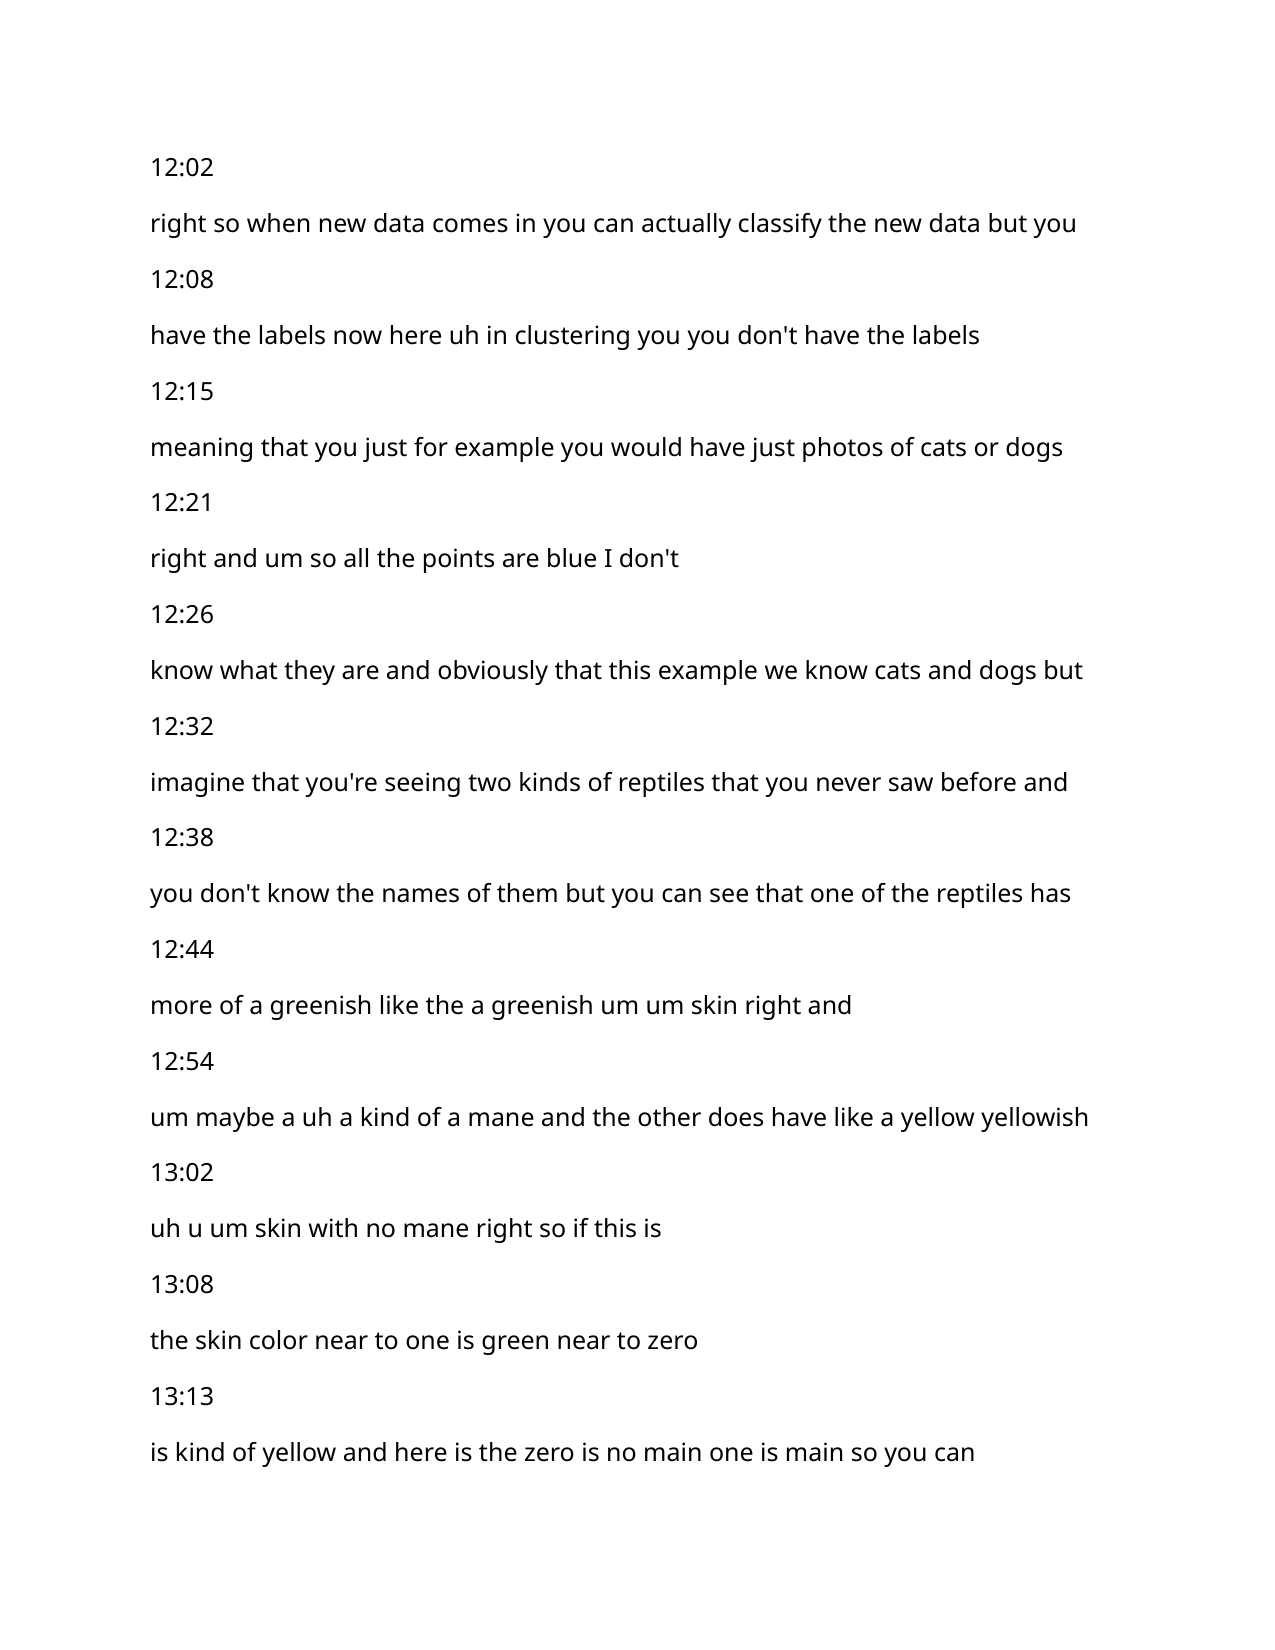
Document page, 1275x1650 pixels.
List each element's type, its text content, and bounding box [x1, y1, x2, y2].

text um maybe a uh a kind of a mane and the other does have like a yellow yellowish [150, 1099, 1125, 1133]
text know what they are and obviously that this example we know cats and dogs but [150, 652, 1125, 687]
text 12:15 [150, 373, 1125, 407]
text 12:21 [150, 485, 1125, 519]
text is kind of yellow and here is the zero is no main one is main so you can [150, 1434, 1125, 1468]
text 12:38 [150, 820, 1125, 854]
text you don't know the names of them but you can see that one of the reptiles has [150, 876, 1125, 910]
text 13:02 [150, 1155, 1125, 1189]
text meaning that you just for example you would have just photos of cats or dogs [150, 429, 1125, 463]
text the skin color near to one is green near to zero [150, 1322, 1125, 1357]
text right so when new data comes in you can actually classify the new data but you [150, 206, 1125, 240]
text more of a greenish like the a greenish um um skin right and [150, 987, 1125, 1022]
text 12:02 [150, 150, 1125, 184]
text 12:26 [150, 597, 1125, 631]
text 12:08 [150, 262, 1125, 296]
text 13:13 [150, 1378, 1125, 1412]
text 12:44 [150, 932, 1125, 966]
text 12:54 [150, 1043, 1125, 1077]
text 12:32 [150, 708, 1125, 742]
text right and um so all the points are blue I don't [150, 541, 1125, 575]
text imagine that you're seeing two kinds of reptiles that you never saw before and [150, 764, 1125, 798]
text have the labels now here uh in clustering you you don't have the labels [150, 317, 1125, 352]
text 13:08 [150, 1267, 1125, 1301]
text uh u um skin with no mane right so if this is [150, 1211, 1125, 1245]
